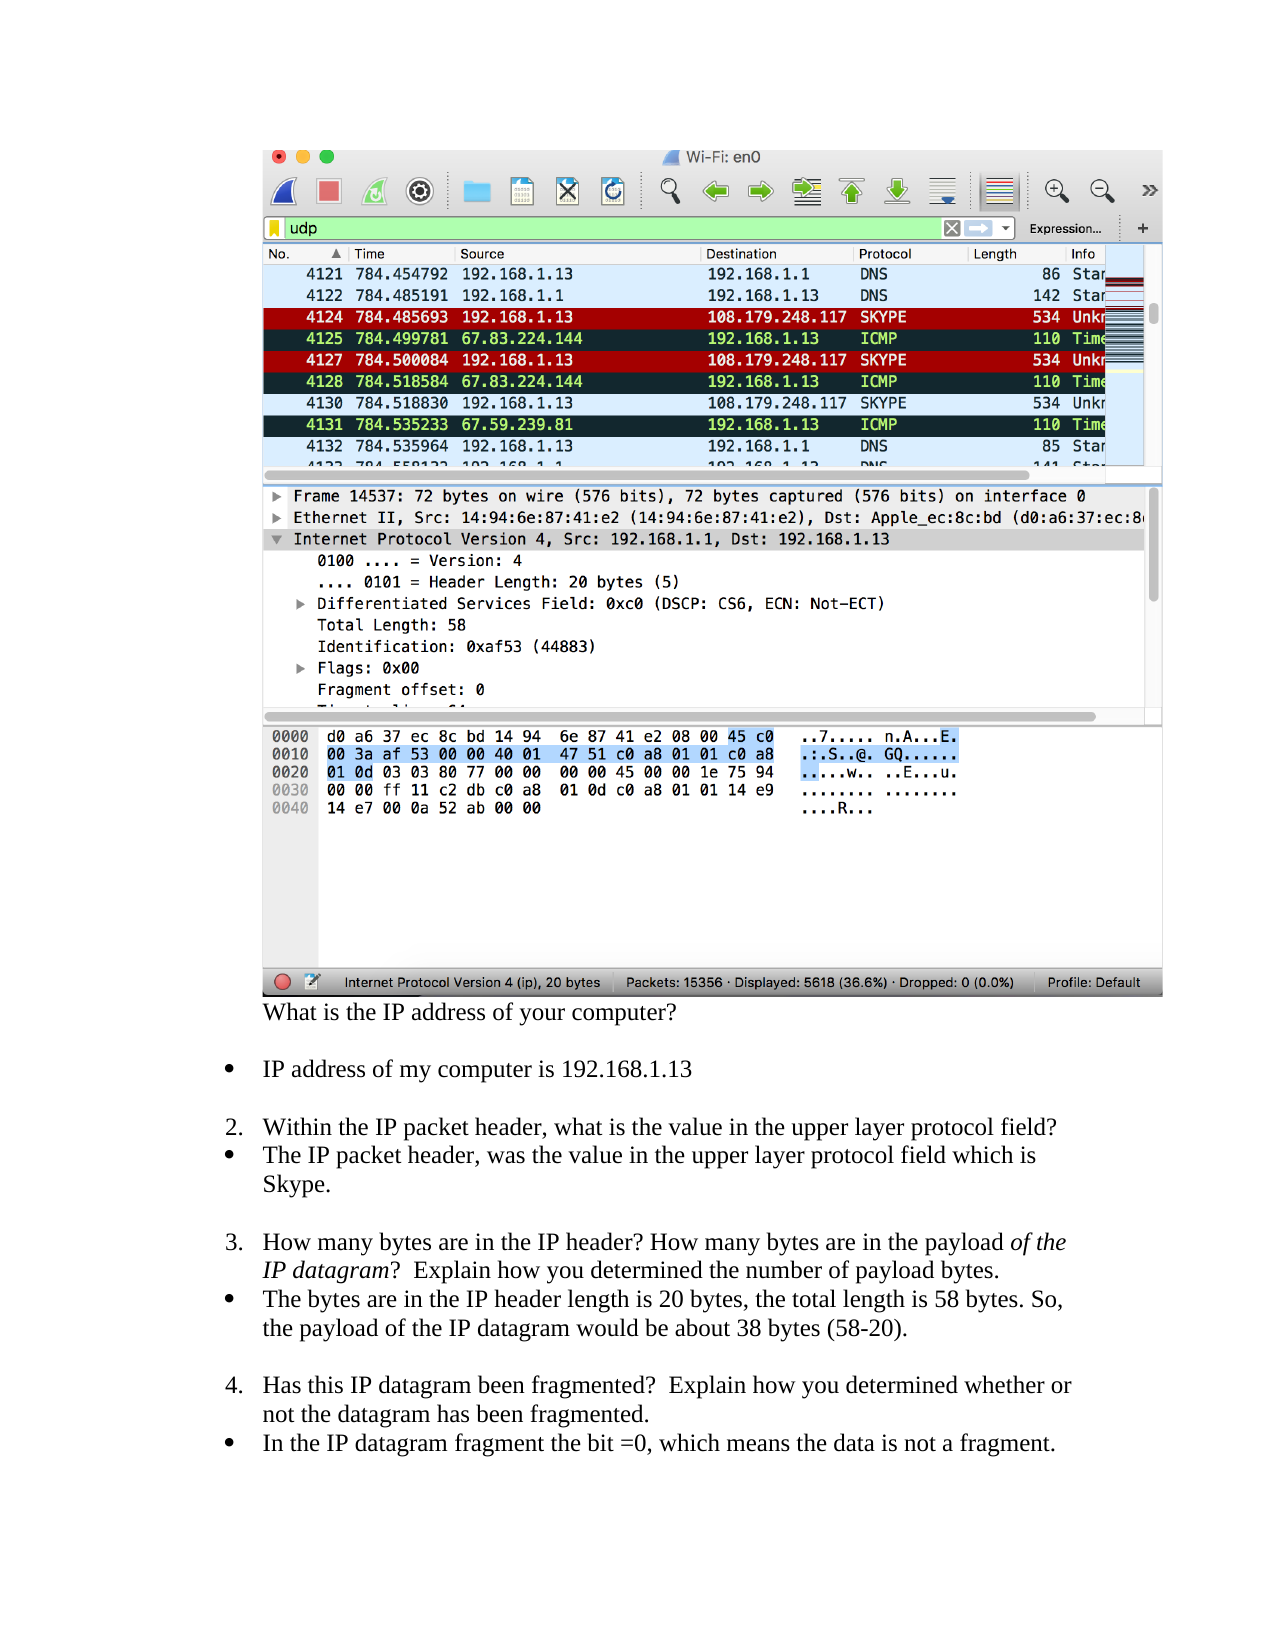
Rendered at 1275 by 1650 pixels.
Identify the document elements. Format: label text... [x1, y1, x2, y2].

list The bytes are in the IP header length is 20 bytes, the total length is 58 bytes. So, the payload of the IP datagram would be about 38 bytes (58-20). [225, 1284, 1087, 1342]
list IP address of my computer is 192.168.1.13 [225, 1054, 1087, 1083]
list In the IP datagram fragment the bit =0, which means the data is not a fragment. [225, 1428, 1087, 1457]
picture [262, 150, 1163, 997]
list The IP packet header, was the value in the upper layer protocol field which is Skype. [225, 1141, 1087, 1198]
list How many bytes are in the IP header? How many bytes are in the payload of the IP datagram? Explain how you determined the number of payload bytes. [225, 1227, 1087, 1284]
list Within the IP packet header, what is the value in the upper layer protocol field? [225, 1112, 1087, 1141]
list Has this IP datagram been fragmented? Explain how you determined whether or not the datagram has been fragmented. [225, 1371, 1087, 1428]
text What is the IP address of your computer? [262, 997, 1087, 1026]
